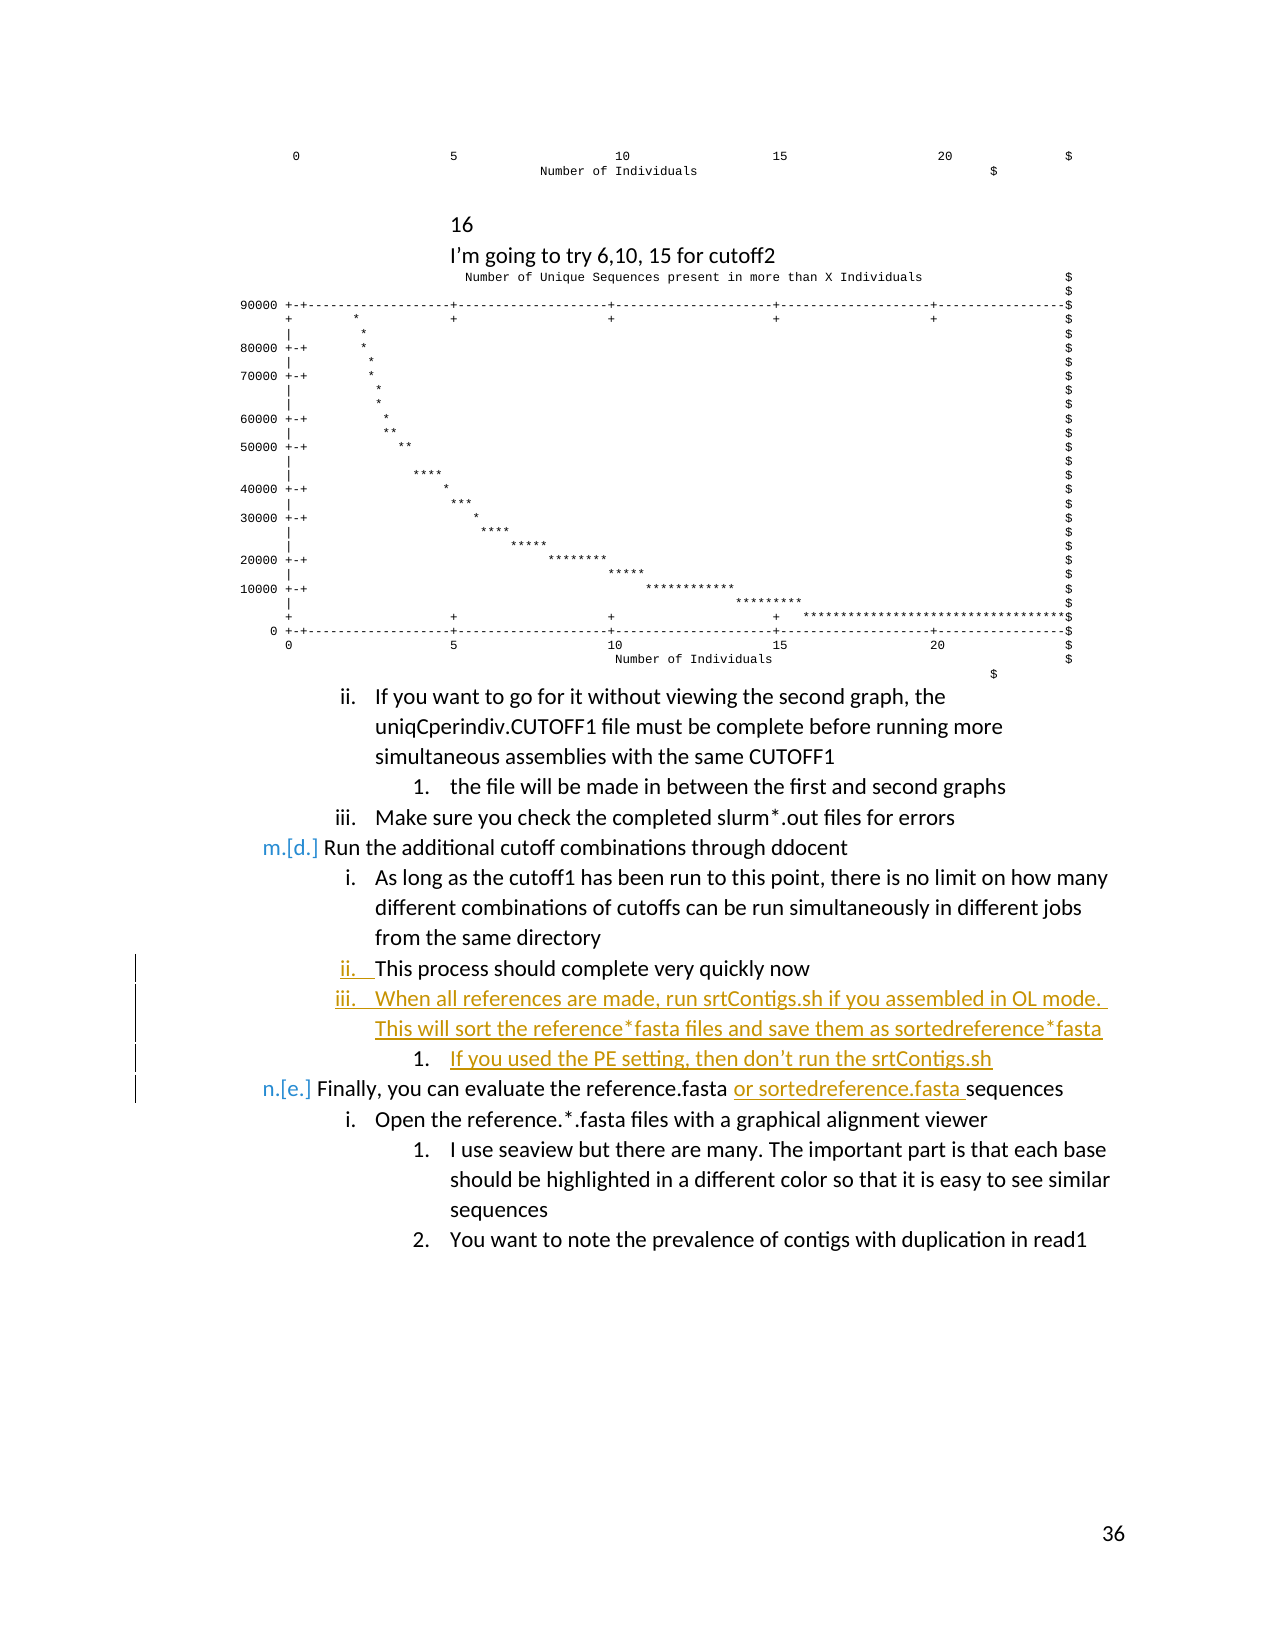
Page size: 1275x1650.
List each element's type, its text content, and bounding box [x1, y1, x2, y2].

list 70000 +-+ * $ [225, 370, 1125, 384]
list | **** $ [225, 469, 1125, 483]
list $ [150, 668, 1125, 682]
list 10000 +-+ ************ $ [225, 583, 1125, 597]
list 20000 +-+ ******** $ [225, 554, 1125, 568]
list | * $ [225, 328, 1125, 342]
list $ [225, 285, 1125, 299]
list the file will be made in between the first and second graphs [412, 772, 1125, 801]
list Finally, you can evaluate the reference.fasta sequences [262, 1074, 1125, 1103]
list Number of Individuals $ [225, 653, 1125, 668]
list Open the reference.*.fasta files with a graphical alignment viewer [356, 1105, 1125, 1133]
list | **** $ [225, 526, 1125, 540]
list I use seaview but there are many. The important part is that each base should be highlighted in a different color so that it is easy to see similar sequences [412, 1135, 1125, 1223]
list | * $ [225, 398, 1125, 413]
list Number of Unique Sequences present in more than X Individuals $ [225, 271, 1125, 285]
list + + + + ***********************************$ [225, 611, 1125, 625]
list 80000 +-+ * $ [225, 342, 1125, 356]
list Run the additional cutoff combinations through ddocent [262, 833, 1125, 861]
list | *** $ [225, 498, 1125, 512]
list Make sure you check the completed slurm*.out files for errors [356, 803, 1125, 831]
list 50000 +-+ ** $ [225, 441, 1125, 455]
list | ***** $ [225, 568, 1125, 583]
list + * + + + + $ [225, 313, 1125, 328]
list | * $ [225, 356, 1125, 370]
list | * $ [225, 384, 1125, 398]
list 90000 +-+-------------------+--------------------+---------------------+--------------------+-----------------$ [225, 299, 1125, 313]
list As long as the cutoff1 has been run to this point, there is no limit on how many different combinations of cutoffs can be run simultaneously in different jobs from the same directory [356, 863, 1125, 952]
list | $ [225, 455, 1125, 469]
list You want to note the prevalence of contigs with duplication in read1 [412, 1226, 1125, 1254]
list | ** $ [225, 427, 1125, 441]
list I’m going to try 6,10, 15 for cutoff2 [450, 241, 1125, 269]
list 0 +-+-------------------+--------------------+---------------------+--------------------+-----------------$ [225, 625, 1125, 639]
list Number of Individuals $ [150, 165, 1125, 179]
list 0 5 10 15 20 $ [225, 150, 1125, 164]
list | ***** $ [225, 540, 1125, 554]
list If you want to go for it without viewing the second graph, the uniqCperindiv.CUTOFF1 file must be complete before running more simultaneous assemblies with the same CUTOFF1 [356, 682, 1125, 770]
list | ********* $ [225, 597, 1125, 611]
list This process should complete very quickly now [356, 954, 1125, 982]
list 30000 +-+ * $ [225, 512, 1125, 526]
list 60000 +-+ * $ [225, 413, 1125, 427]
list 0 5 10 15 20 $ [225, 639, 1125, 653]
list 40000 +-+ * $ [225, 483, 1125, 498]
list 16 [450, 211, 1125, 239]
